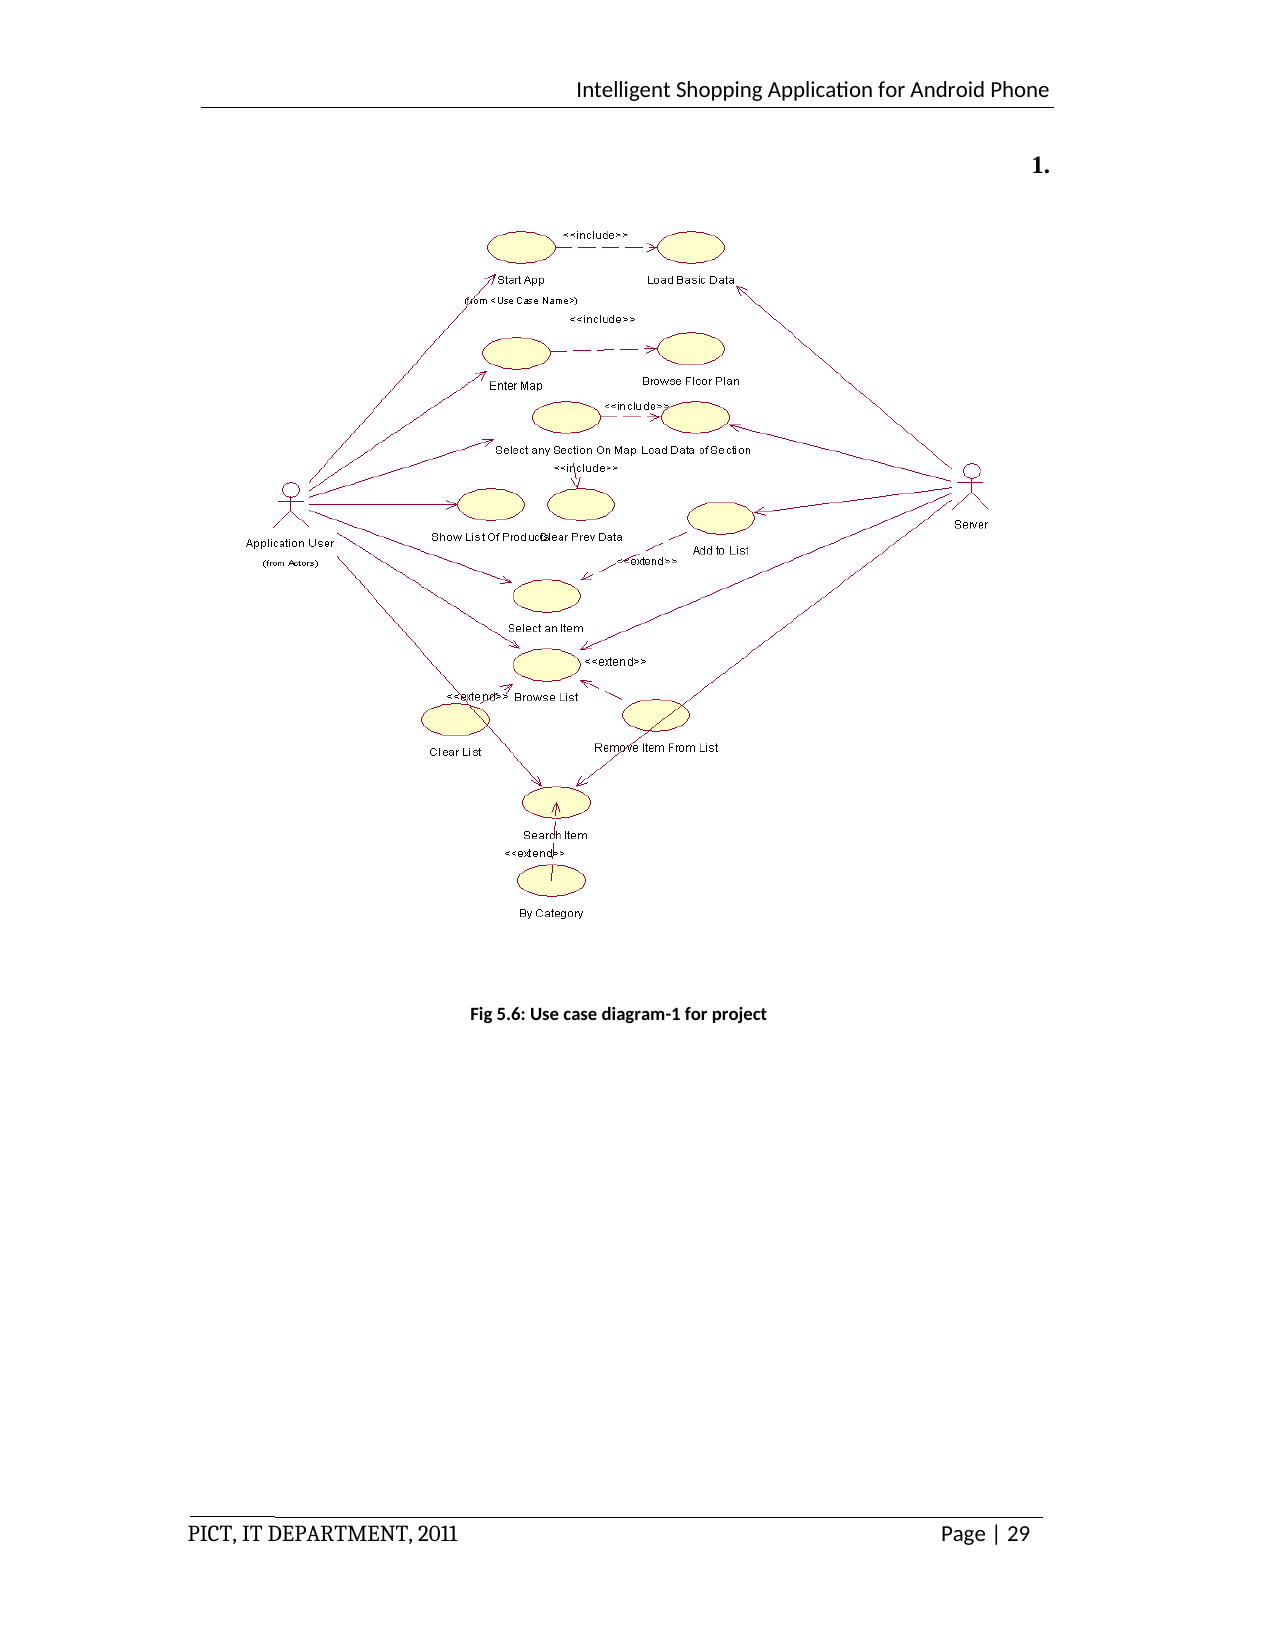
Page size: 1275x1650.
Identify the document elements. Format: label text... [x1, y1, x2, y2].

text Fig 5.6: Use case diagram-1 for project [187, 1002, 1050, 1025]
text 1. [187, 150, 1050, 192]
picture [187, 192, 1074, 968]
